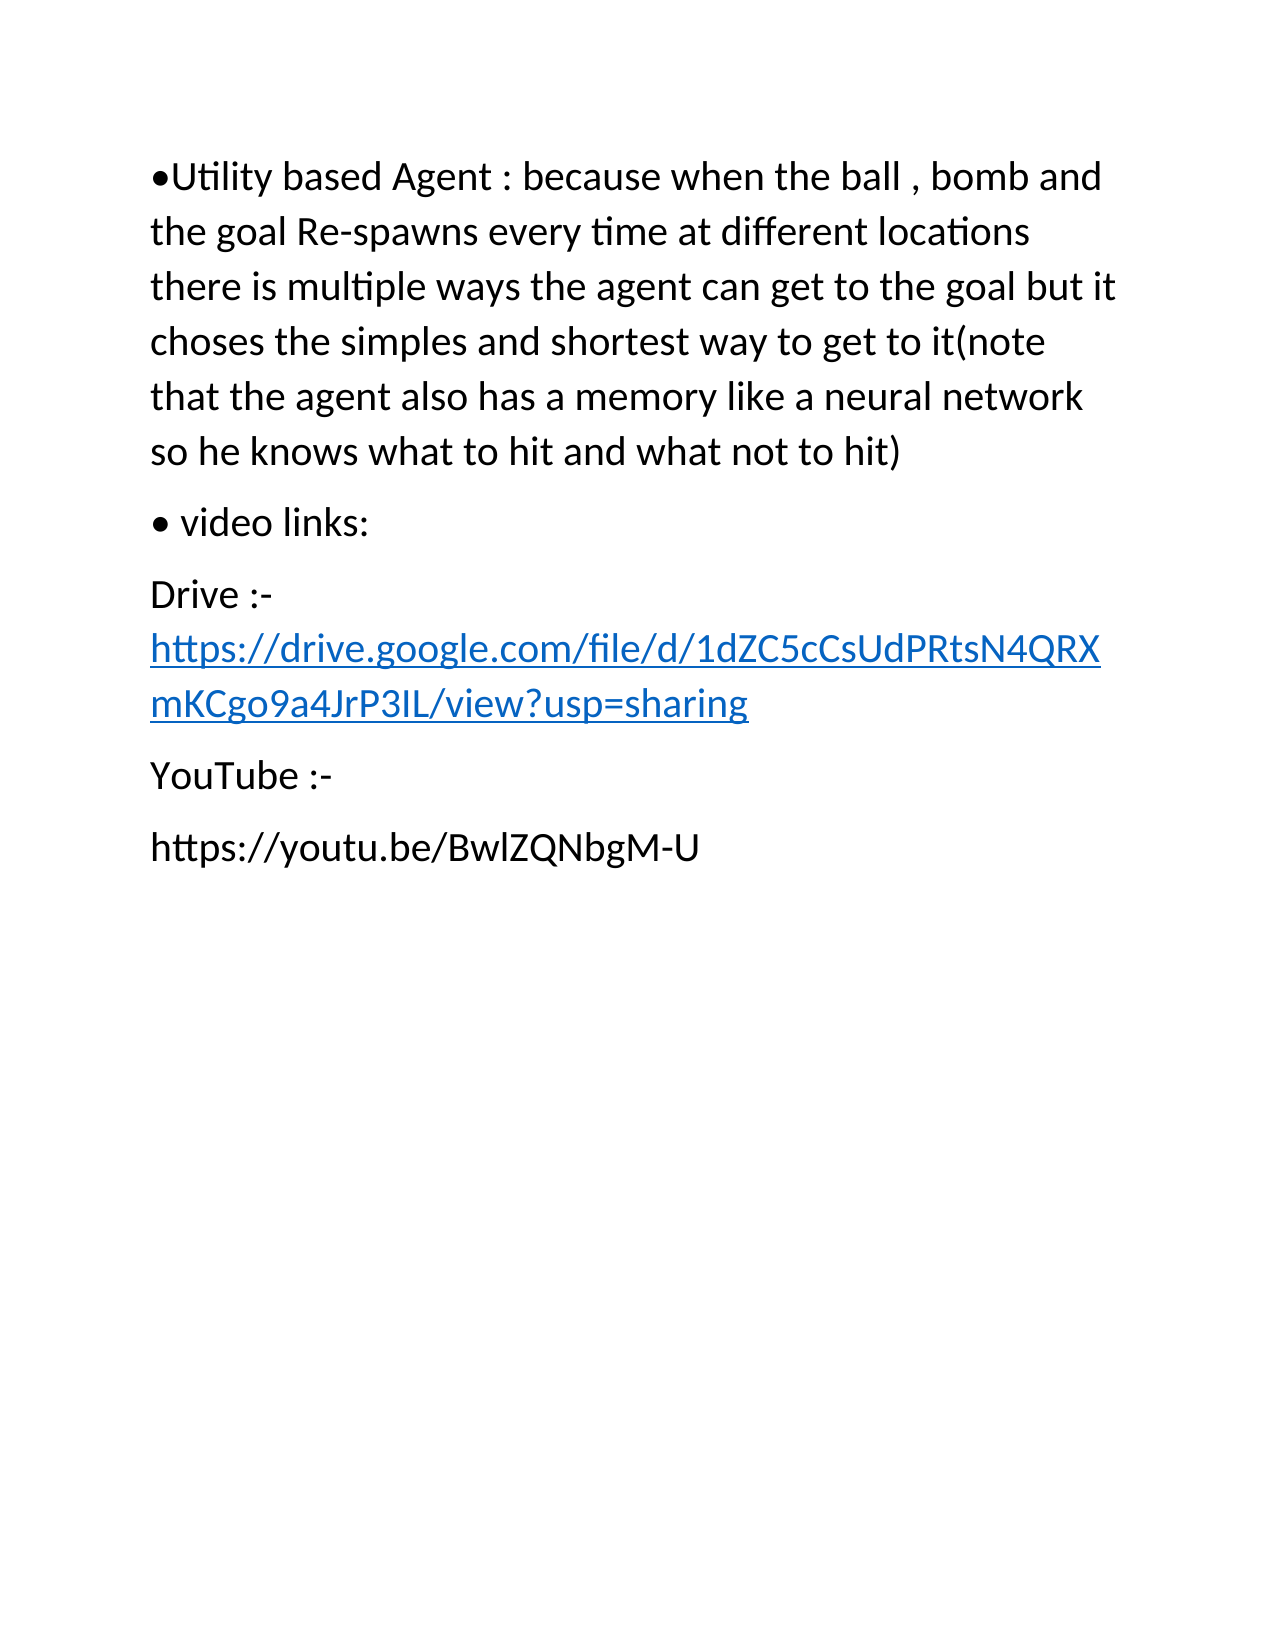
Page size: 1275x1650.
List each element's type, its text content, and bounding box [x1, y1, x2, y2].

text •Utility based Agent : because when the ball , bomb and the goal Re-spawns every time at different locations there is multiple ways the agent can get to the goal but it choses the simples and shortest way to get to it(note that the agent also has a memory like a neural network so he knows what to hit and what not to hit) [150, 150, 1125, 475]
text https://youtu.be/BwlZQNbgM-U [150, 821, 1125, 871]
text YouTube :- [150, 749, 1125, 800]
text • video links: [150, 496, 1125, 547]
text Drive :- https://drive.google.com/file/d/1dZC5cCsUdPRtsN4QRXmKCgo9a4JrP3IL/view?usp=sharing [150, 568, 1125, 728]
